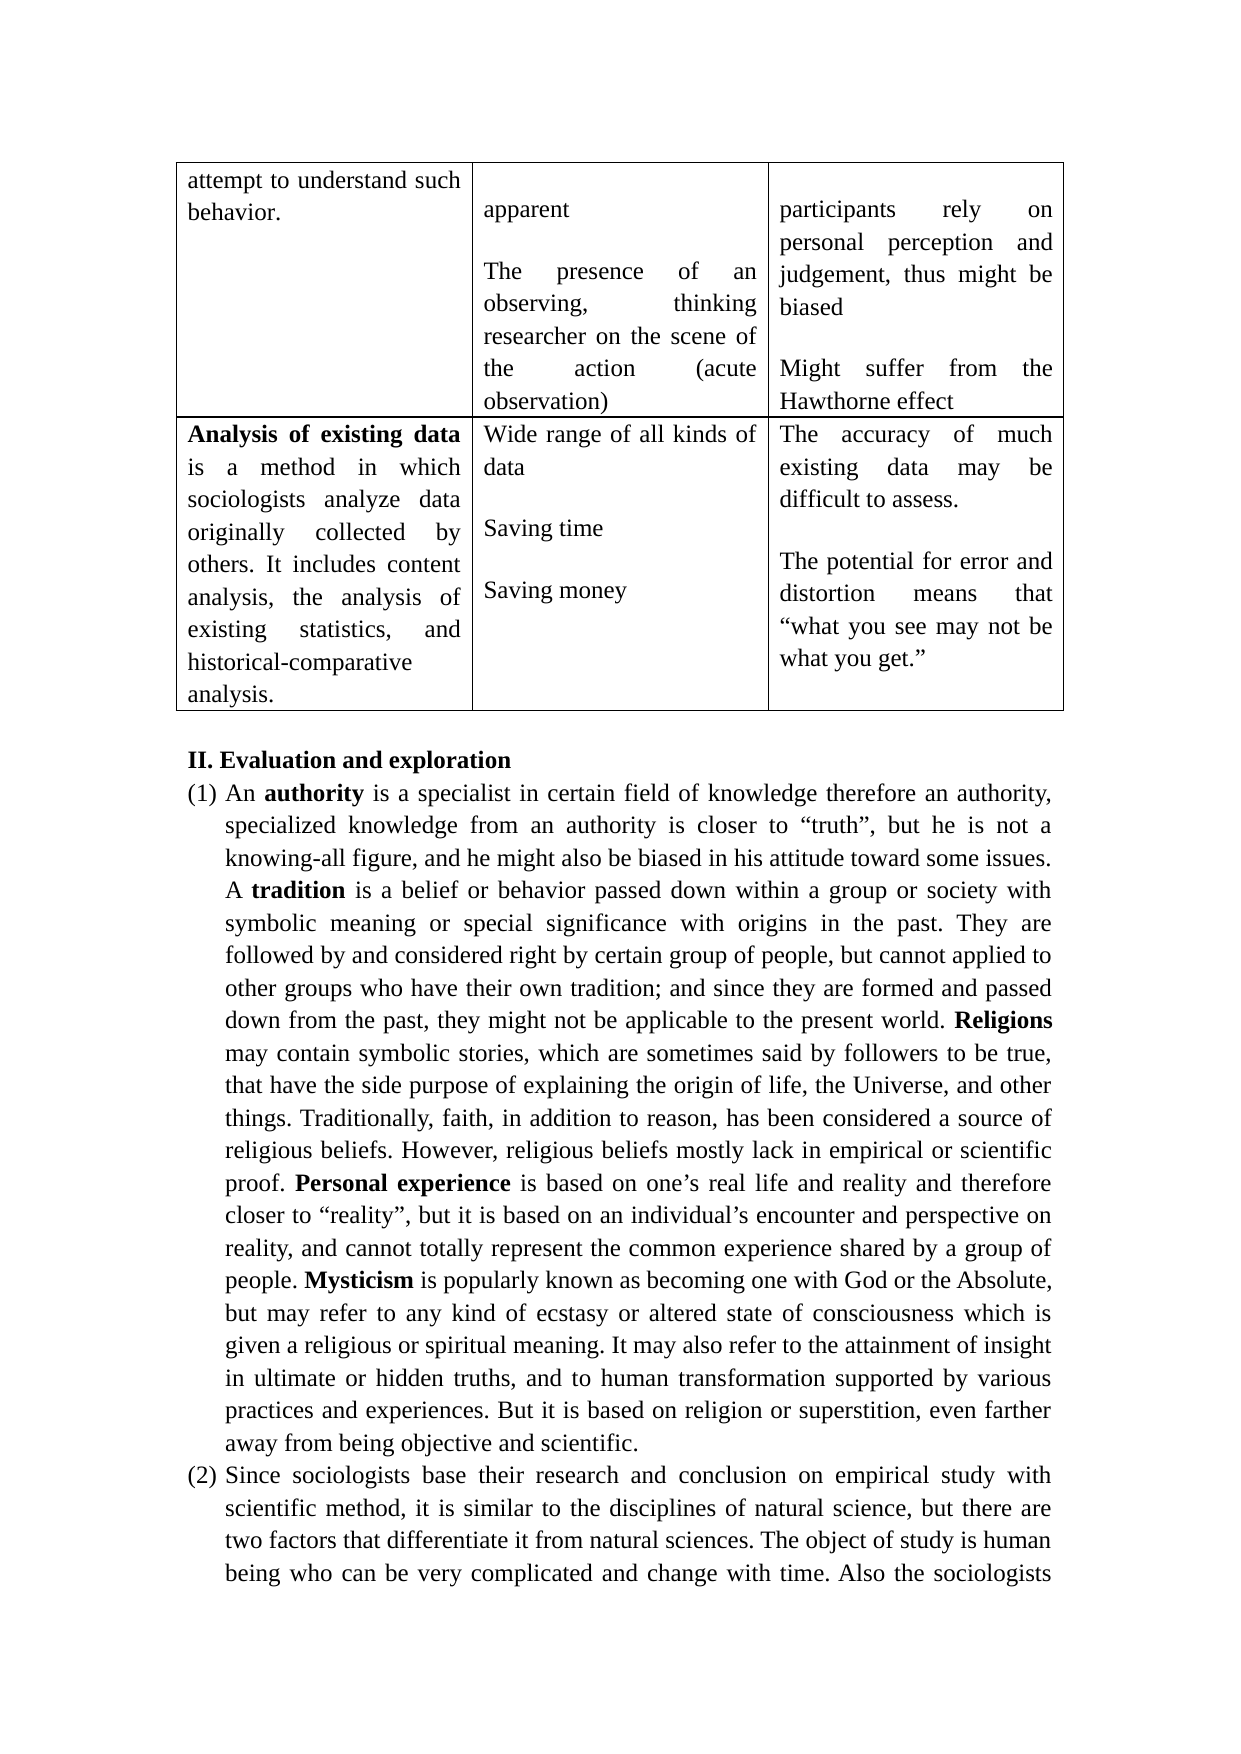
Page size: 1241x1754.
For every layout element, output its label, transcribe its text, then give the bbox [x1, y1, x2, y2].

table_cell Wide range of all kinds of data Saving time Saving money [473, 418, 768, 710]
text II. Evaluation and exploration [187, 743, 1053, 776]
table_cell The accuracy of much existing data may be difficult to assess. The potential for error and distortion means that “what you see may not be what you get.” [769, 418, 1063, 710]
list An authority is a specialist in certain field of knowledge therefore an authority, specialized knowledge from an authority is closer to “truth”, but he is not a knowing-all figure, and he might also be biased in his attitude toward some issues. A tradition is a belief or behavior passed down within a group or society with symbolic meaning or special significance with origins in the past. They are followed by and considered right by certain group of people, but cannot applied to other groups who have their own tradition; and since they are formed and passed down from the past, they might not be applicable to the present world. Religions may contain symbolic stories, which are sometimes said by followers to be true, that have the side purpose of explaining the origin of life, the Universe, and other things. Traditionally, faith, in addition to reason, has been considered a source of religious beliefs. However, religious beliefs mostly lack in empirical or scientific proof. Personal experience is based on one’s real life and reality and therefore closer to “reality”, but it is based on an individual’s encounter and perspective on reality, and cannot totally represent the common experience shared by a group of people. Mysticism is popularly known as becoming one with God or the Absolute, but may refer to any kind of ecstasy or altered state of consciousness which is given a religious or spiritual meaning. It may also refer to the attainment of insight in ultimate or hidden truths, and to human transformation supported by various practices and experiences. But it is based on religion or superstition, even farther away from being objective and scientific. [187, 776, 1053, 1458]
table_cell Analysis of existing data is a method in which sociologists analyze data originally collected by others. It includes content analysis, the analysis of existing statistics, and historical-comparative analysis. [177, 418, 472, 710]
